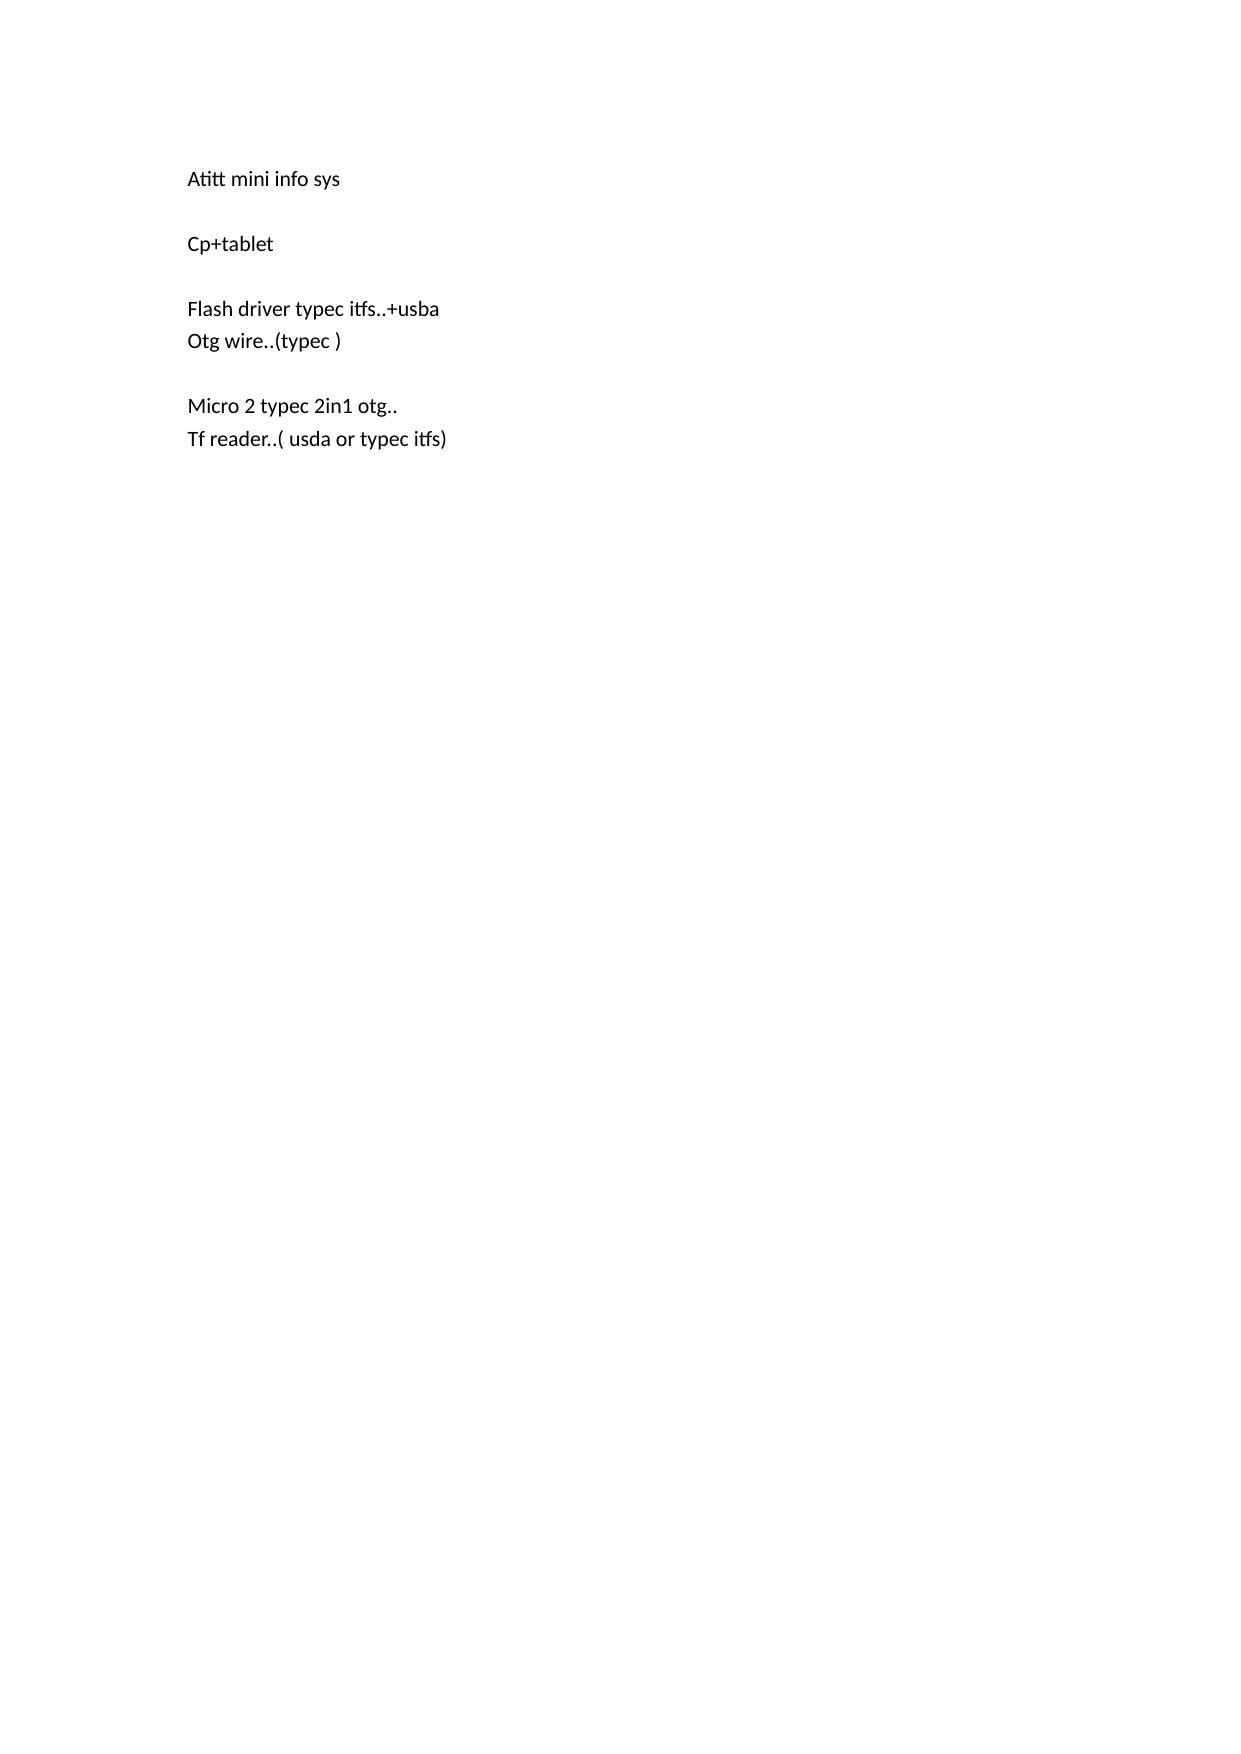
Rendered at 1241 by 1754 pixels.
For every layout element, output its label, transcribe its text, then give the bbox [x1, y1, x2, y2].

text Cp+tablet [187, 227, 1053, 259]
text Atitt mini info sys [187, 162, 1053, 194]
text Micro 2 typec 2in1 otg.. [187, 389, 1053, 422]
text Flash driver typec itfs..+usba [187, 292, 1053, 324]
text Otg wire..(typec ) [187, 324, 1053, 357]
text Tf reader..( usda or typec itfs) [187, 422, 1053, 454]
